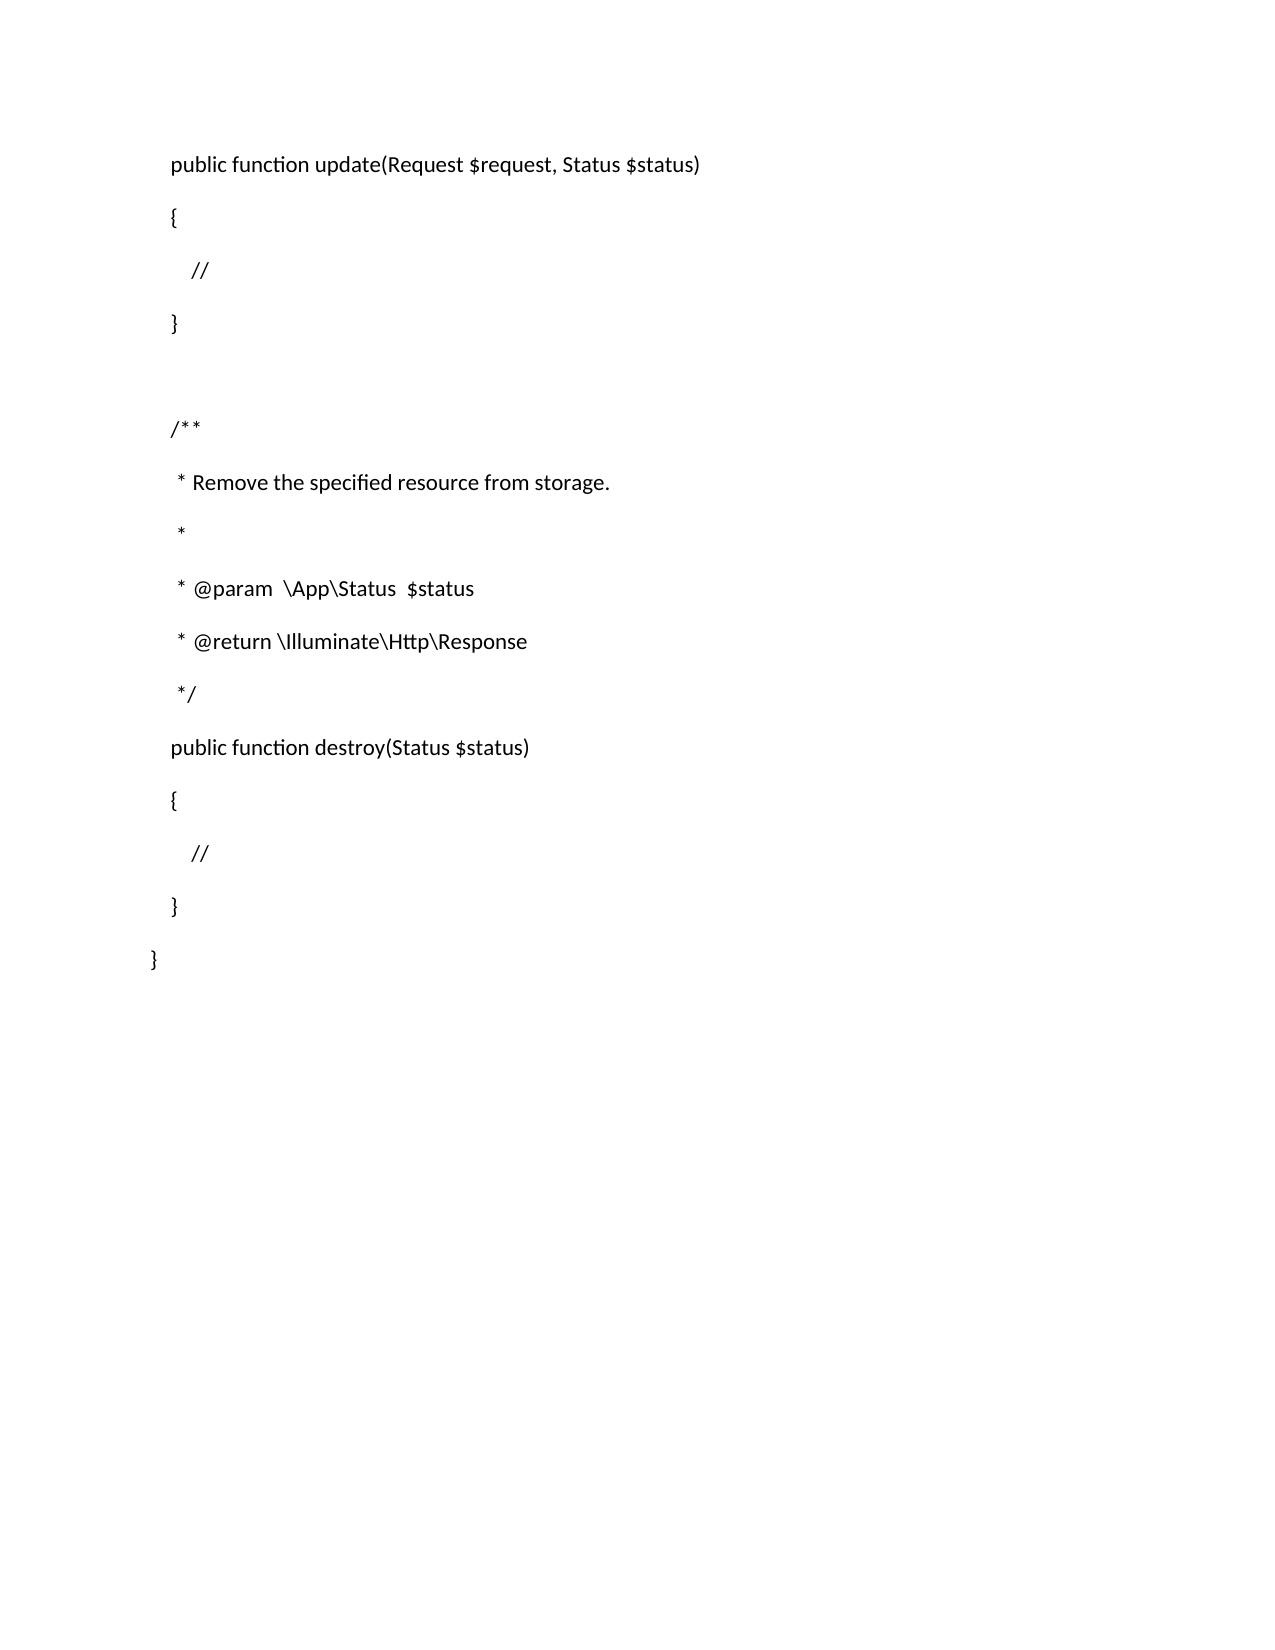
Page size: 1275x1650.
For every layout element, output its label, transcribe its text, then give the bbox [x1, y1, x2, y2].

text /** [150, 415, 1125, 443]
text public function destroy(Status $status) [150, 733, 1125, 761]
text * @param \App\Status $status [150, 574, 1125, 602]
text * Remove the specified resource from storage. [150, 468, 1125, 496]
text public function update(Request $request, Status $status) [150, 150, 1125, 178]
text // [150, 256, 1125, 284]
text } [150, 309, 1125, 337]
text // [150, 839, 1125, 867]
text * @return \Illuminate\Http\Response [150, 627, 1125, 655]
text } [150, 892, 1125, 920]
text } [150, 945, 1125, 973]
text * [150, 521, 1125, 549]
text { [150, 786, 1125, 814]
text { [150, 203, 1125, 231]
text */ [150, 680, 1125, 708]
